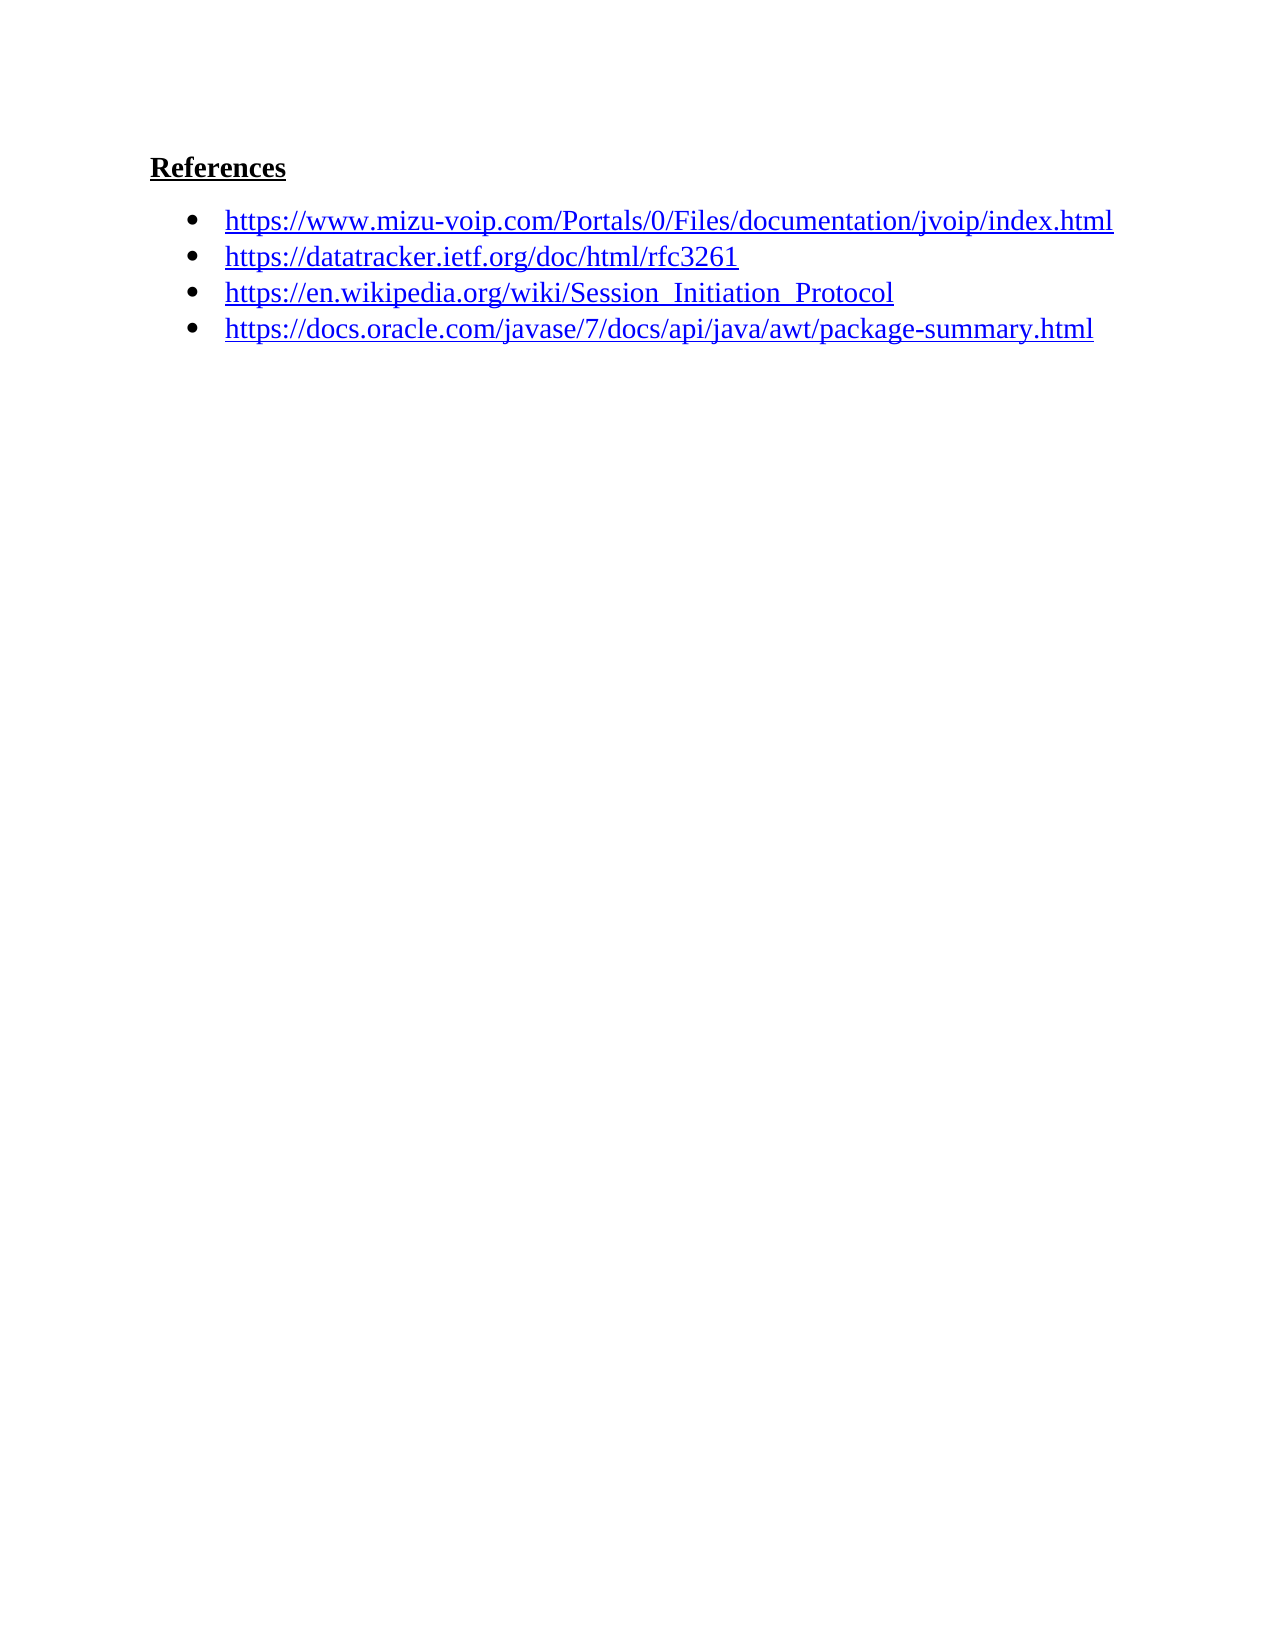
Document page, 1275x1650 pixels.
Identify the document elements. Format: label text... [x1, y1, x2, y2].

list https://www.mizu-voip.com/Portals/0/Files/documentation/jvoip/index.html [187, 203, 1125, 236]
list https://en.wikipedia.org/wiki/Session_Initiation_Protocol [187, 275, 1125, 309]
list https://datatracker.ietf.org/doc/html/rfc3261 [187, 239, 1125, 273]
text References [150, 150, 1125, 183]
list https://docs.oracle.com/javase/7/docs/api/java/awt/package-summary.html [187, 312, 1125, 345]
